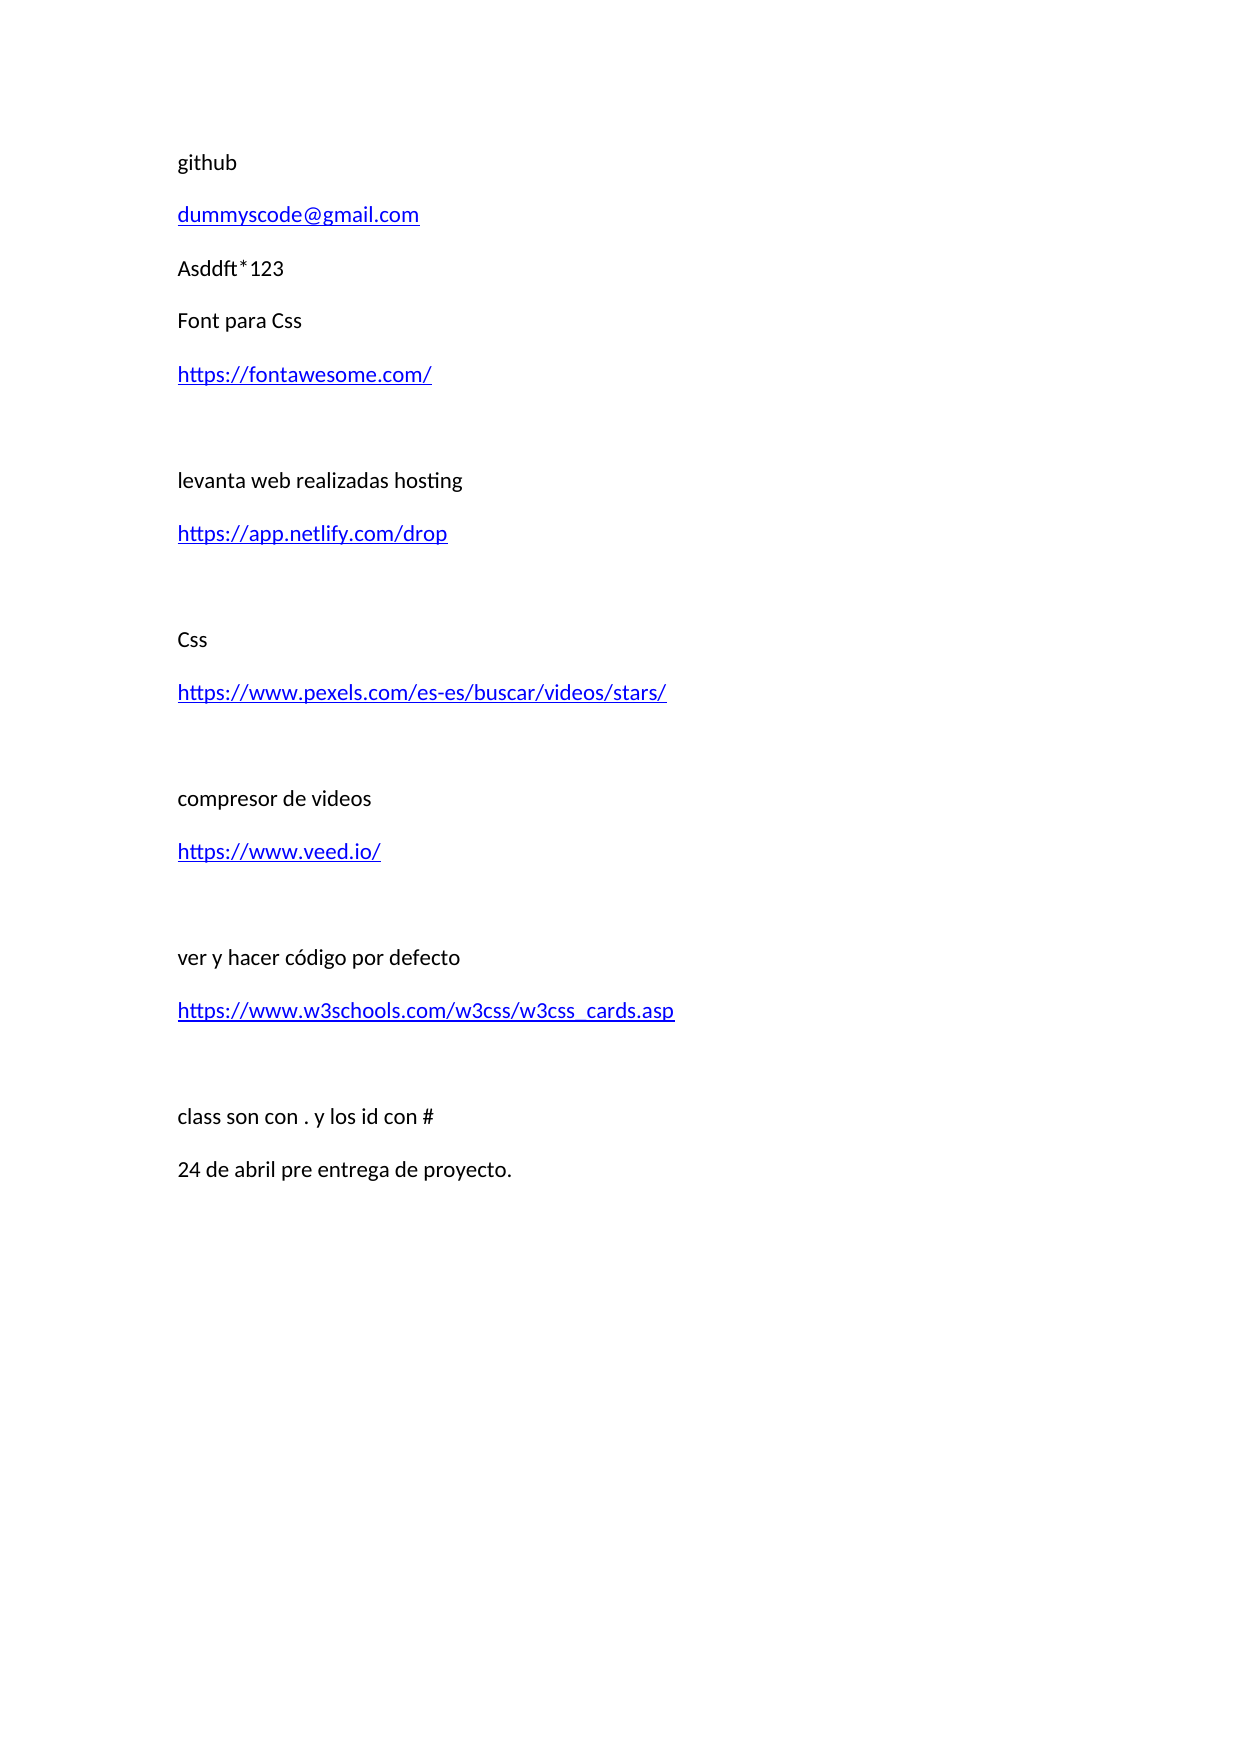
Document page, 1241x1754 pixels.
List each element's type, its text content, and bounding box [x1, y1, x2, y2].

text https://www.pexels.com/es-es/buscar/videos/stars/ [177, 678, 1063, 706]
text github [177, 148, 1063, 176]
text 24 de abril pre entrega de proyecto. [177, 1155, 1063, 1183]
text Font para Css [177, 307, 1063, 335]
text dummyscode@gmail.com [177, 201, 1063, 229]
text class son con . y los id con # [177, 1102, 1063, 1130]
text levanta web realizadas hosting [177, 466, 1063, 494]
text https://app.netlify.com/drop [177, 519, 1063, 547]
text ver y hacer código por defecto [177, 943, 1063, 971]
text compresor de videos [177, 784, 1063, 812]
text Css [177, 625, 1063, 653]
text https://www.w3schools.com/w3css/w3css_cards.asp [177, 996, 1063, 1024]
text https://www.veed.io/ [177, 837, 1063, 865]
text https://fontawesome.com/ [177, 360, 1063, 388]
text Asddft*123 [177, 254, 1063, 282]
